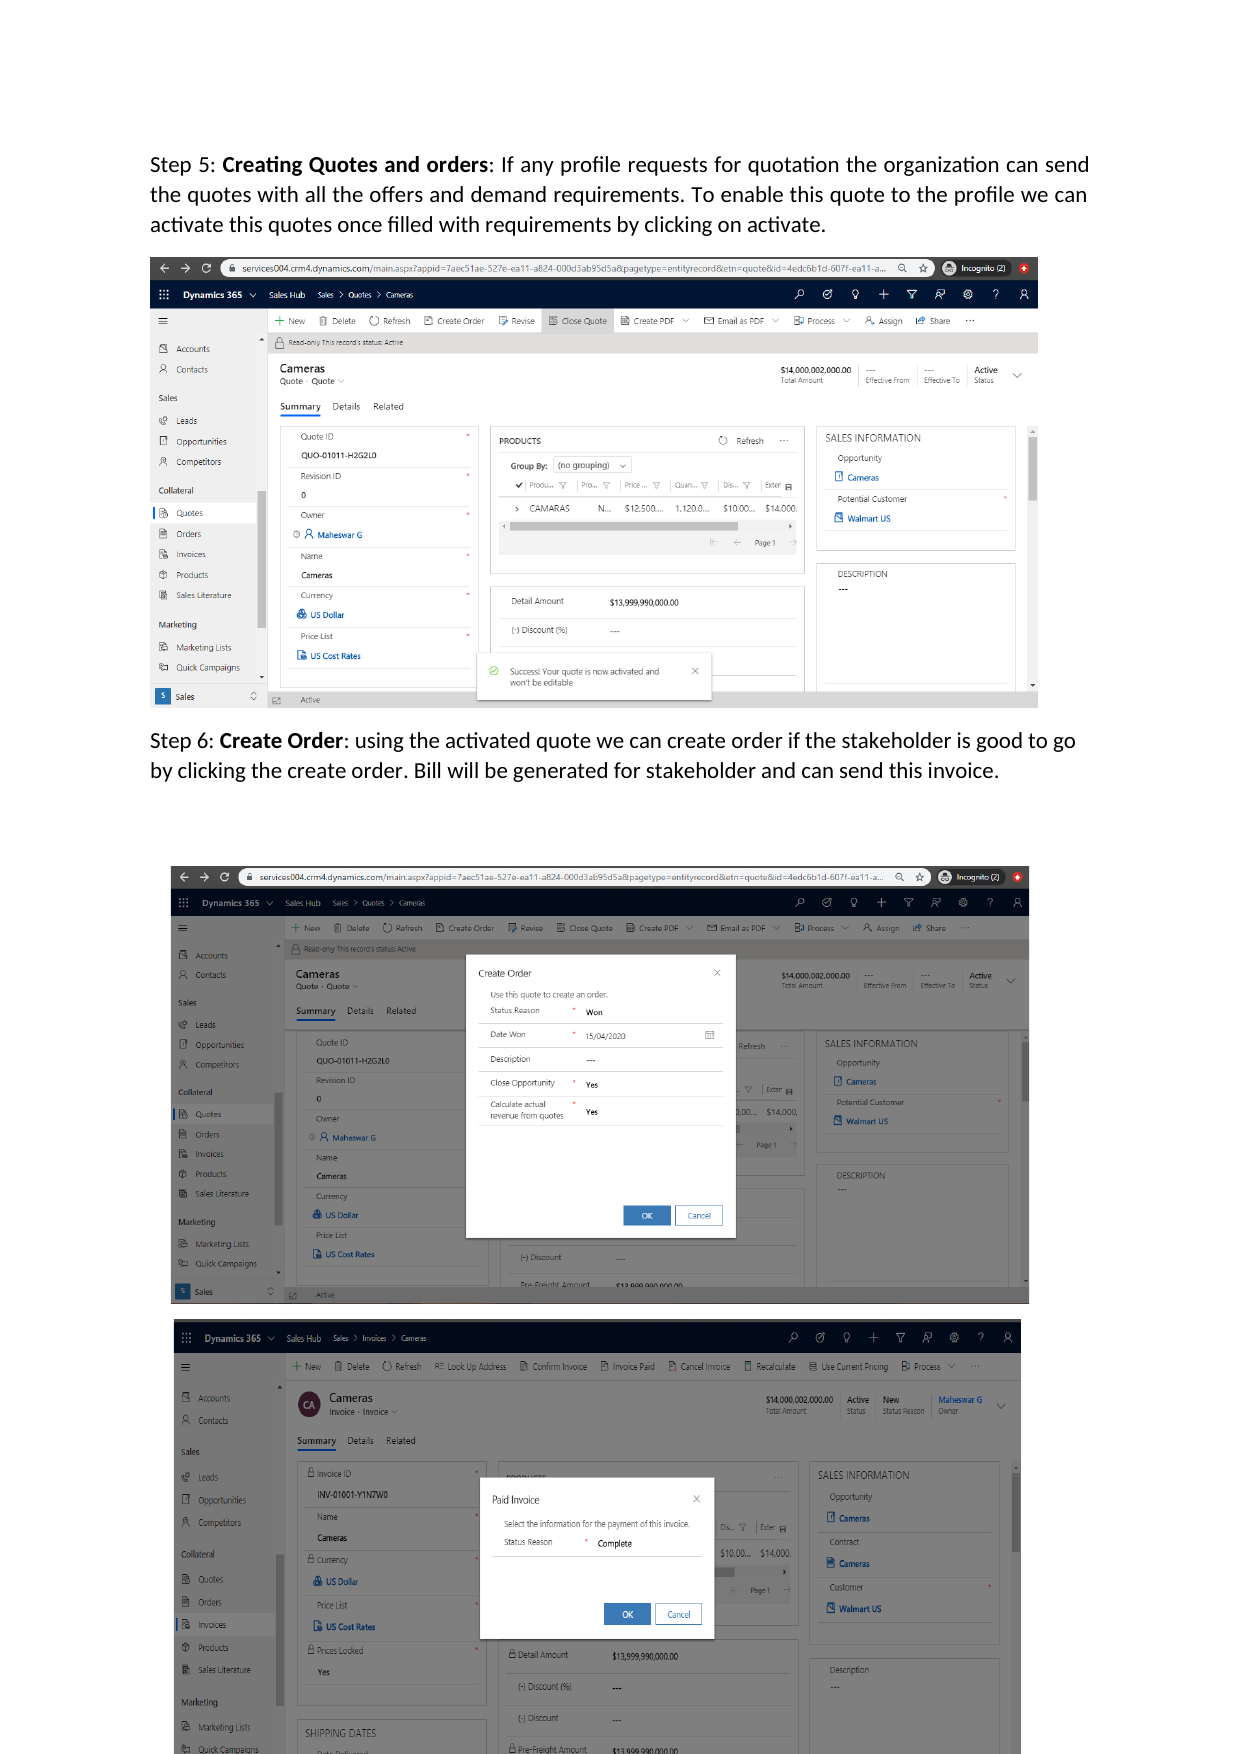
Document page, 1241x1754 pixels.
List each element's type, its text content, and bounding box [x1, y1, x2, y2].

picture [170, 866, 1030, 1304]
text Step 6: Create Order: using the activated quote we can create order if the stakeholder is good to go by clicking the create order. Bill will be generated for stakeholder and can send this invoice. [150, 726, 1090, 784]
text Step 5: Creating Quotes and orders: If any profile requests for quotation the organization can send the quotes with all the offers and demand requirements. To enable this quote to the profile we can activate this quotes once filled with requirements by clicking on activate. [150, 150, 1090, 238]
picture [150, 257, 1038, 708]
picture [173, 1319, 1021, 1754]
